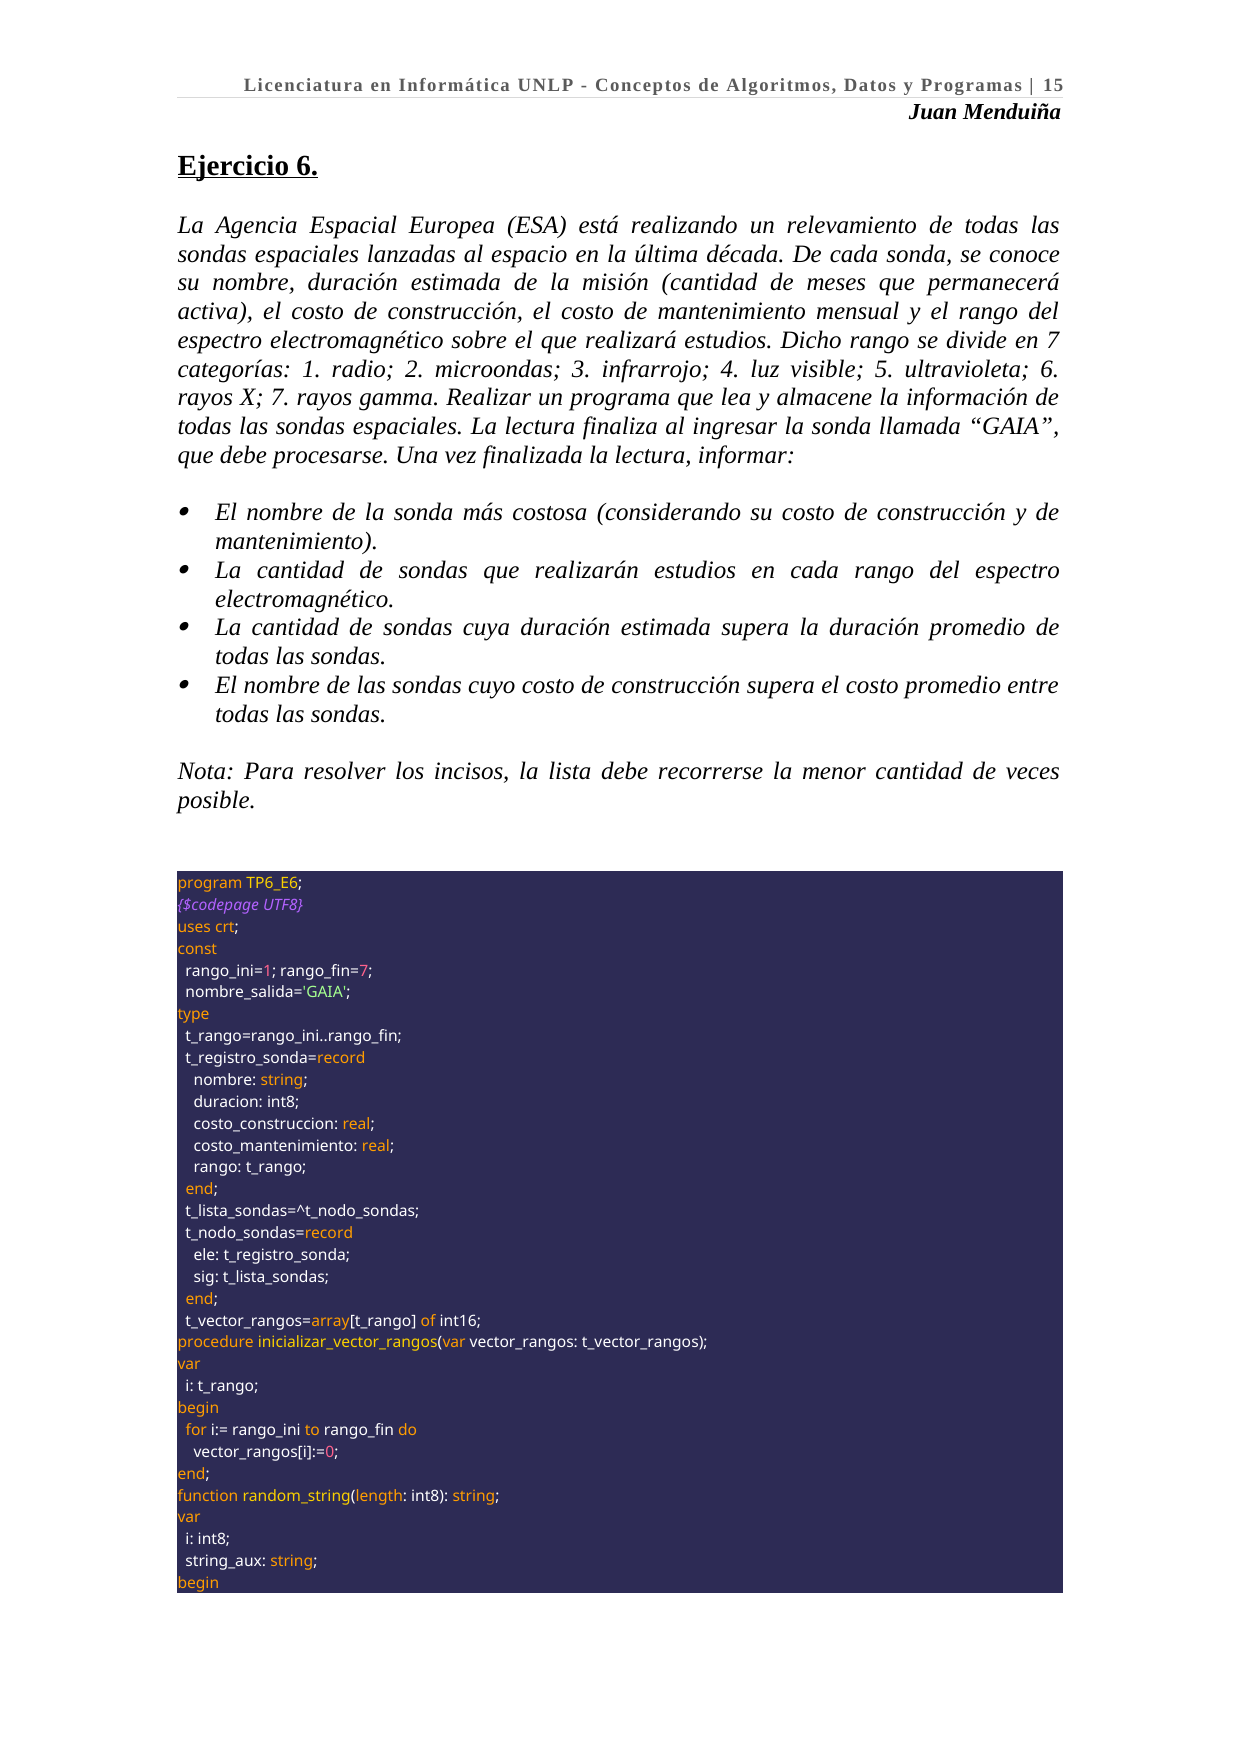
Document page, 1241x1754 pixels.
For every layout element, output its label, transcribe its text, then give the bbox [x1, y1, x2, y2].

text t_lista_sondas=^t_nodo_sondas; [177, 1199, 1063, 1221]
text var [177, 1506, 1063, 1527]
text t_rango=rango_ini..rango_fin; [177, 1024, 1063, 1046]
list El nombre de la sonda más costosa (considerando su costo de construcción y de mantenimiento). [177, 497, 1063, 555]
text duracion: int8; [177, 1090, 1063, 1112]
text procedure inicializar_vector_rangos(var vector_rangos: t_vector_rangos); [177, 1331, 1063, 1352]
text vector_rangos[i]:=0; [177, 1440, 1063, 1462]
text t_nodo_sondas=record [177, 1221, 1063, 1243]
text function random_string(length: int8): string; [177, 1484, 1063, 1506]
text t_vector_rangos=array[t_rango] of int16; [177, 1309, 1063, 1331]
list La cantidad de sondas cuya duración estimada supera la duración promedio de todas las sondas. [177, 612, 1063, 670]
text rango: t_rango; [177, 1156, 1063, 1177]
text uses crt; [177, 915, 1063, 937]
text const [177, 937, 1063, 959]
text Ejercicio 6. [177, 148, 1063, 181]
text nombre: string; [177, 1068, 1063, 1090]
text i: t_rango; [177, 1374, 1063, 1396]
text end; [177, 1462, 1063, 1484]
list La cantidad de sondas que realizarán estudios en cada rango del espectro electromagnético. [177, 555, 1063, 612]
text ele: t_registro_sonda; [177, 1243, 1063, 1265]
text rango_ini=1; rango_fin=7; [177, 959, 1063, 981]
text type [177, 1002, 1063, 1024]
text costo_construccion: real; [177, 1112, 1063, 1134]
text end; [177, 1287, 1063, 1309]
text sig: t_lista_sondas; [177, 1265, 1063, 1287]
text var [177, 1352, 1063, 1374]
list El nombre de las sondas cuyo costo de construcción supera el costo promedio entre todas las sondas. [177, 670, 1063, 727]
text costo_mantenimiento: real; [177, 1134, 1063, 1156]
text program TP6_E6; [177, 871, 1063, 893]
text La Agencia Espacial Europea (ESA) está realizando un relevamiento de todas las sondas espaciales lanzadas al espacio en la última década. De cada sonda, se conoce su nombre, duración estimada de la misión (cantidad de meses que permanecerá activa), el costo de construcción, el costo de mantenimiento mensual y el rango del espectro electromagnético sobre el que realizará estudios. Dicho rango se divide en 7 categorías: 1. radio; 2. microondas; 3. infrarrojo; 4. luz visible; 5. ultravioleta; 6. rayos X; 7. rayos gamma. Realizar un programa que lea y almacene la información de todas las sondas espaciales. La lectura finaliza al ingresar la sonda llamada “GAIA”, que debe procesarse. Una vez finalizada la lectura, informar: [177, 210, 1063, 469]
text i: int8; [177, 1527, 1063, 1549]
text end; [177, 1177, 1063, 1199]
text begin [177, 1396, 1063, 1418]
text nombre_salida='GAIA'; [177, 981, 1063, 1002]
text t_registro_sonda=record [177, 1046, 1063, 1068]
text for i:= rango_ini to rango_fin do [177, 1418, 1063, 1440]
text {$codepage UTF8} [177, 893, 1063, 915]
text begin [177, 1571, 1063, 1593]
text Nota: Para resolver los incisos, la lista debe recorrerse la menor cantidad de veces posible. [177, 756, 1063, 814]
text string_aux: string; [177, 1549, 1063, 1571]
